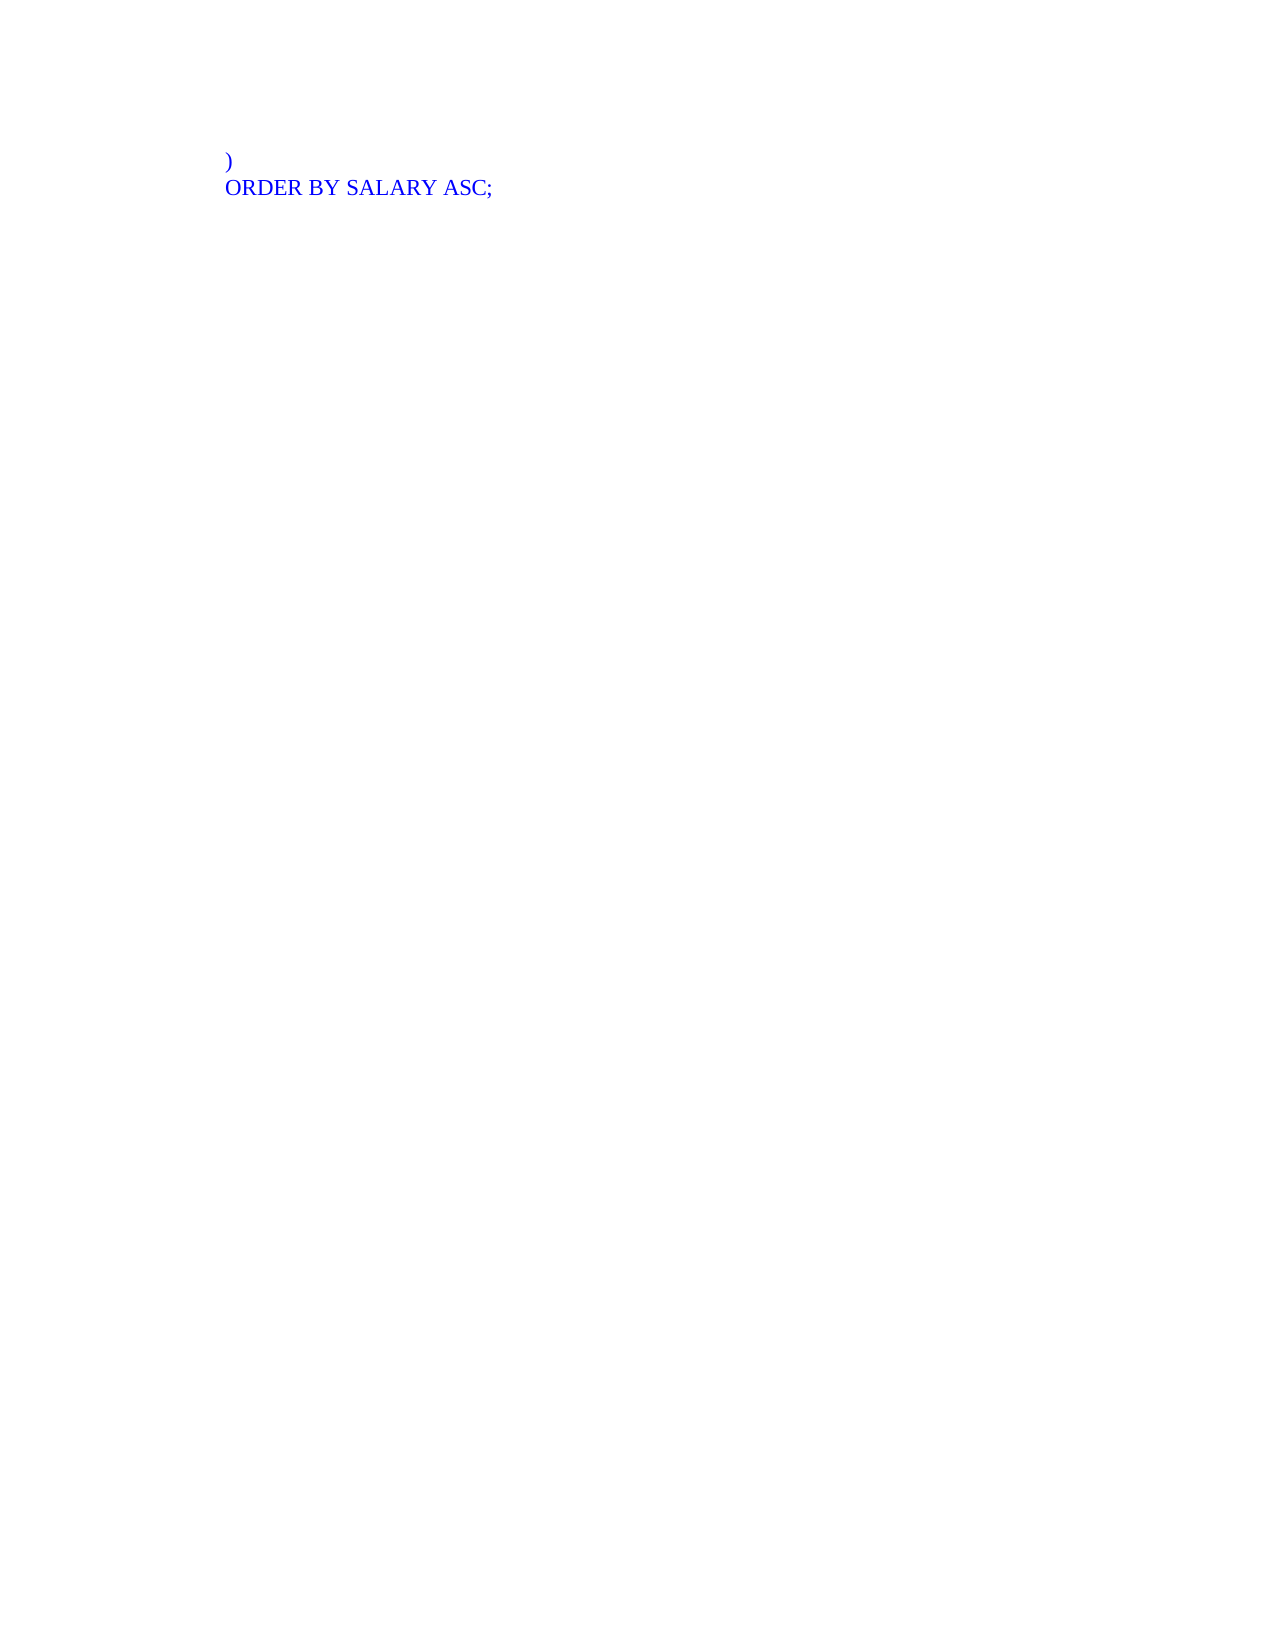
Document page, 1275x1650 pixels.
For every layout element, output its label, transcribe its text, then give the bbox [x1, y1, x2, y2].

subtitle ORDER BY SALARY ASC; [225, 174, 1217, 201]
text ) [225, 148, 1217, 174]
